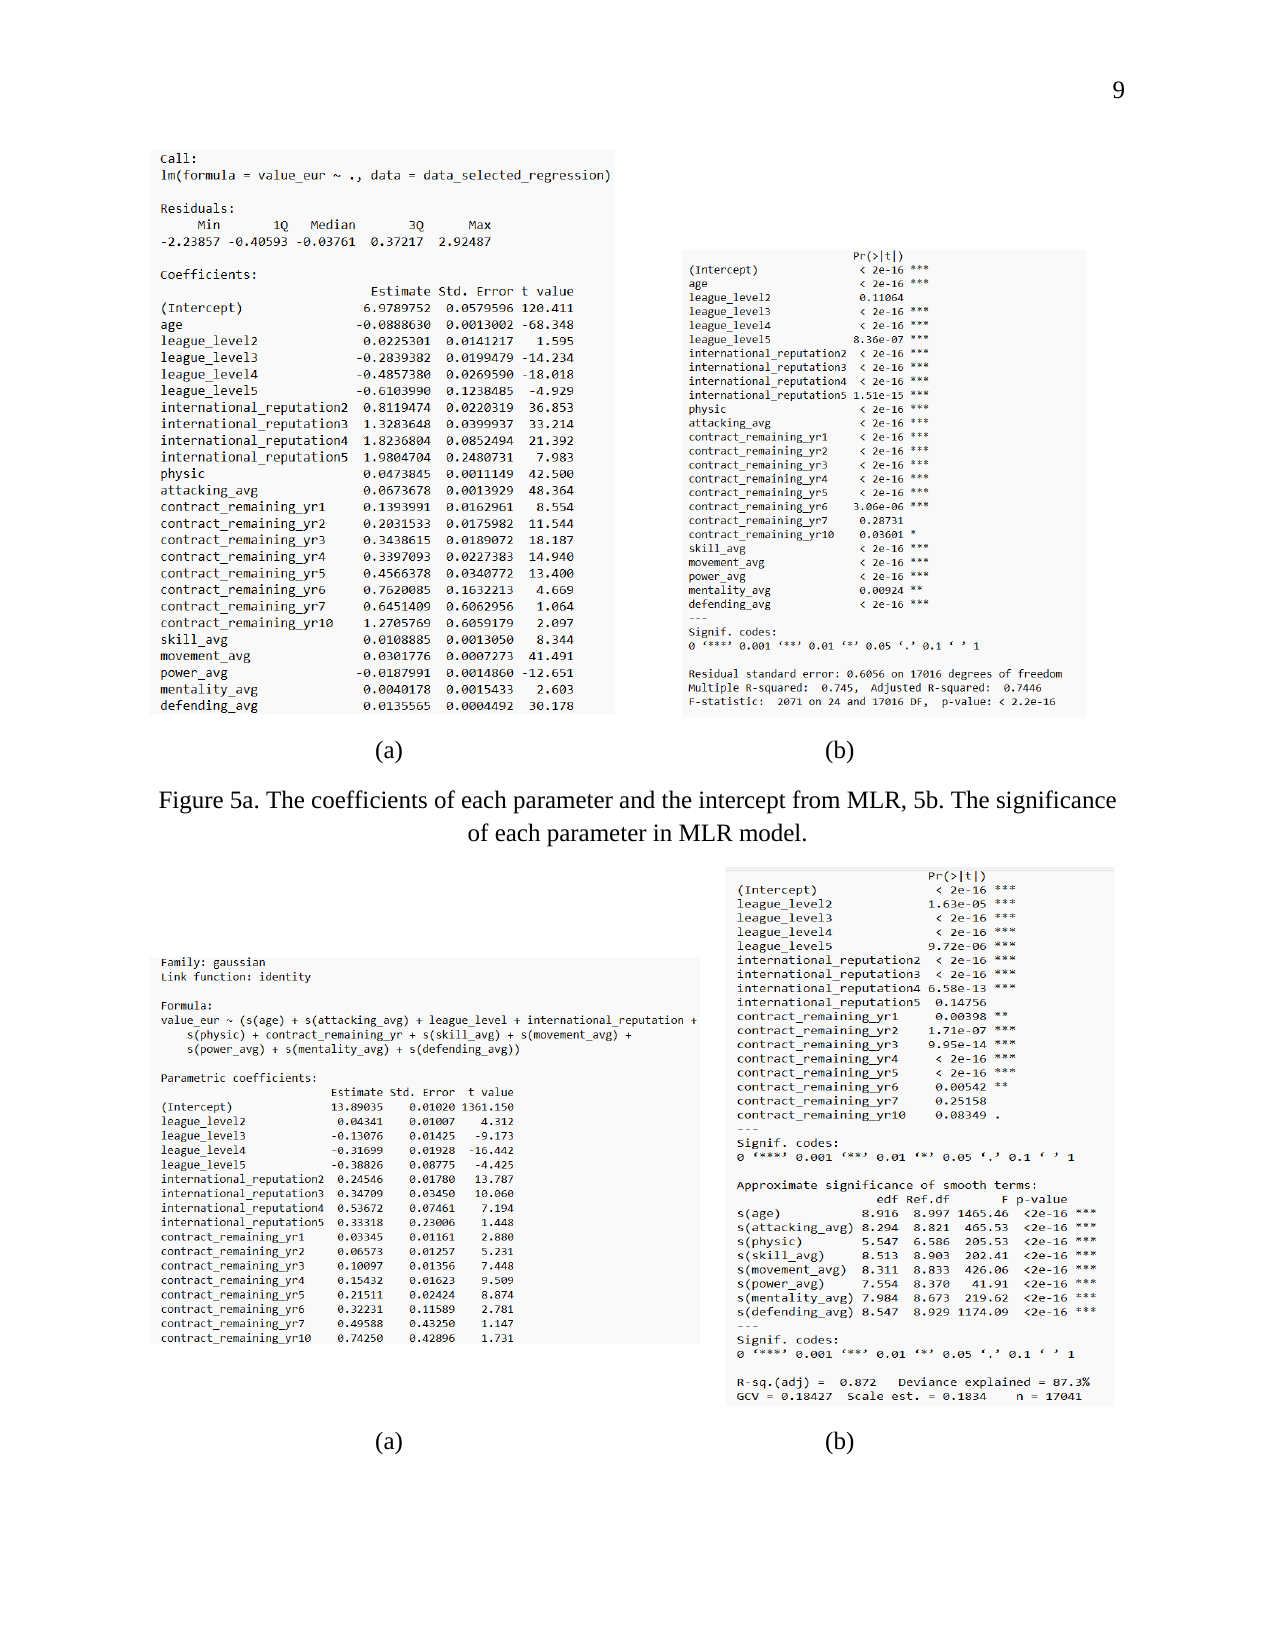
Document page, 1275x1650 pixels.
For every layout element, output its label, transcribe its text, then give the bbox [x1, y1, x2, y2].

picture [725, 867, 1115, 1406]
text Figure 5a. The coefficients of each parameter and the intercept from MLR, 5b. The significance of each parameter in MLR model. [150, 785, 1125, 847]
picture [682, 250, 1087, 717]
picture [150, 957, 700, 1344]
text (a) (b) [375, 1426, 1125, 1455]
picture [150, 150, 615, 715]
text (a) (b) [375, 736, 1125, 764]
